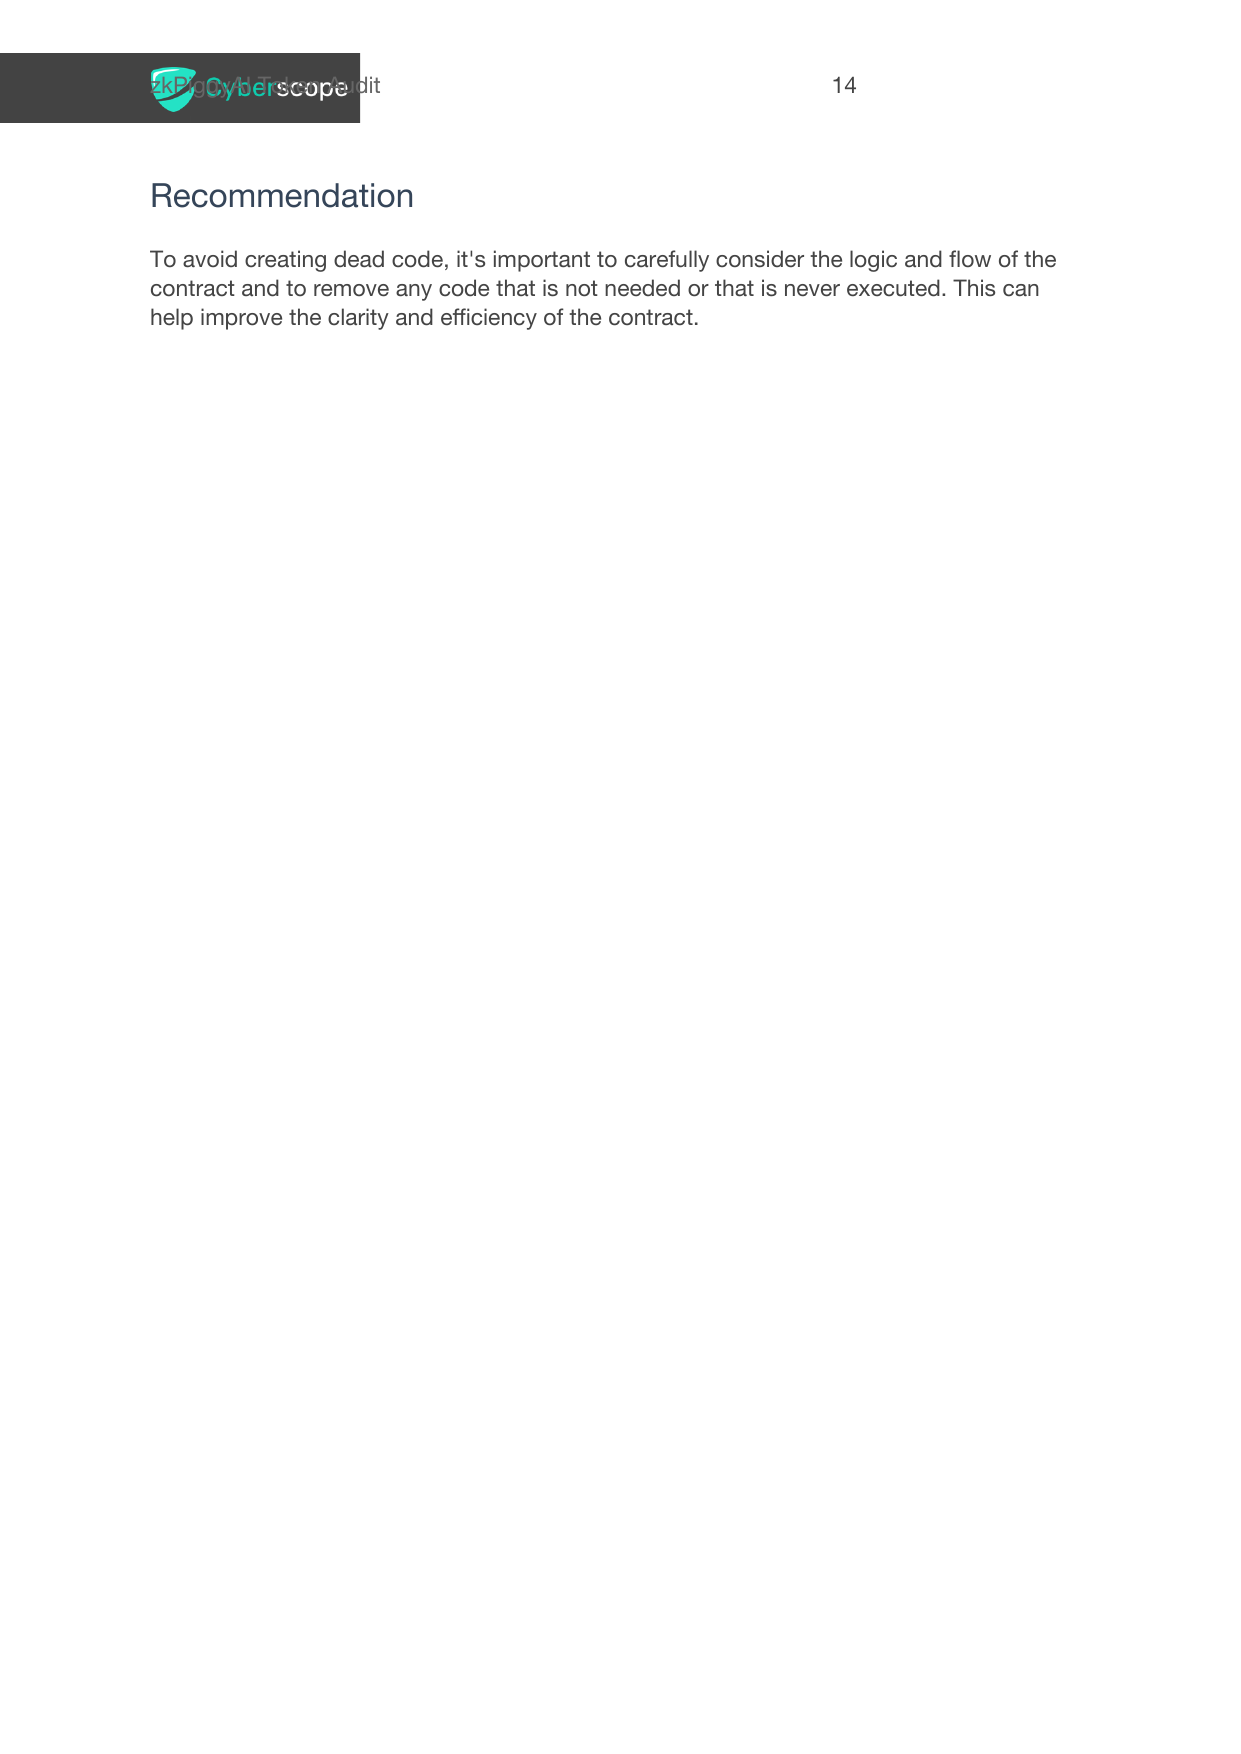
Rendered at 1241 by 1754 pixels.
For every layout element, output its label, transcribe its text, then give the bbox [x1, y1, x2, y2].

text To avoid creating dead code, it's important to carefully consider the logic and flow of the contract and to remove any code that is not needed or that is never executed. This can help improve the clarity and efficiency of the contract. [150, 245, 1090, 331]
subtitle Recommendation [150, 175, 1090, 217]
picture [0, 53, 361, 123]
